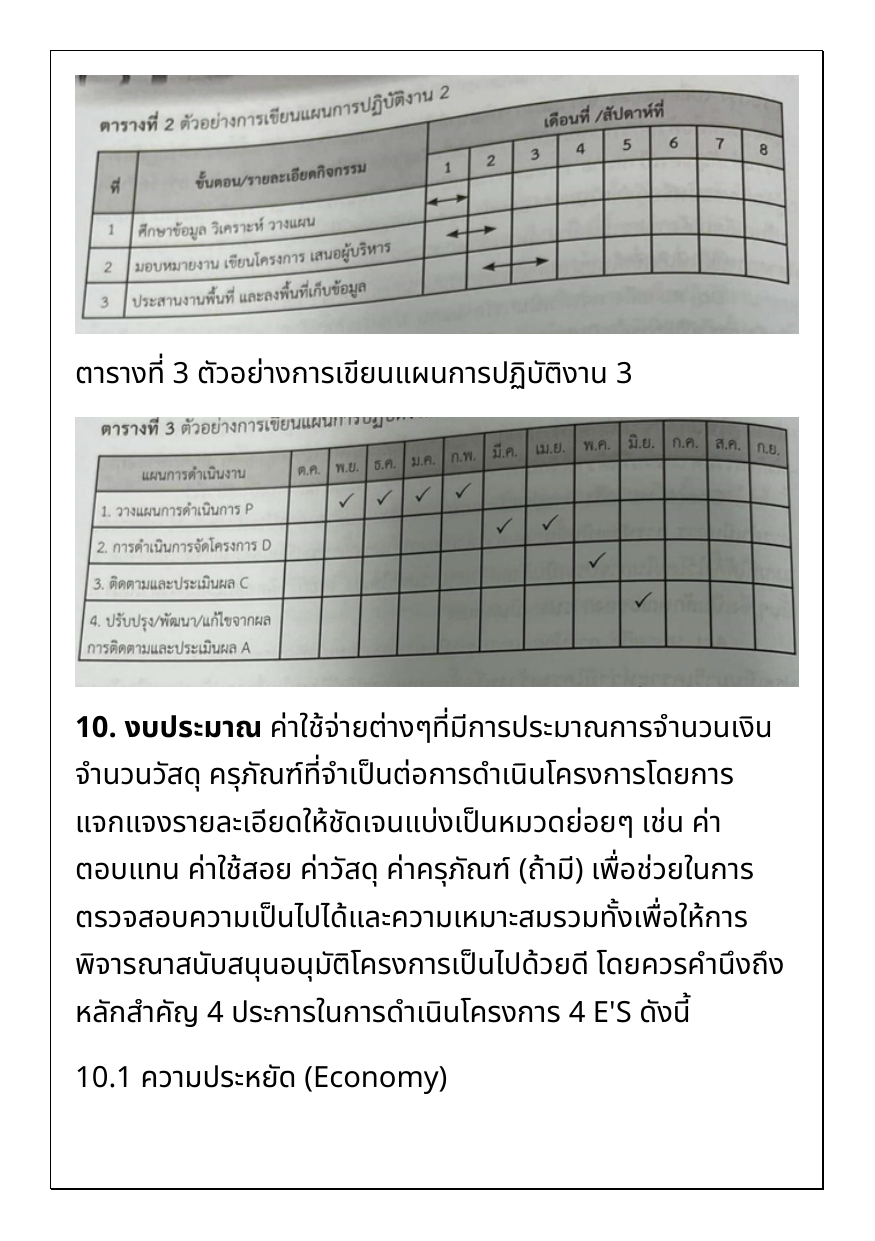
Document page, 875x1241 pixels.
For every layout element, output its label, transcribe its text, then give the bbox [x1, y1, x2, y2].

text 10. งบประมาณ ค่าใช้จ่ายต่างๆที่มีการประมาณการจำนวนเงิน จำนวนวัสดุ ครุภัณฑ์ที่จำเป็นต่อการดำเนินโครงการโดยการแจกแจงรายละเอียดให้ชัดเจนแบ่งเป็นหมวดย่อยๆ เช่น ค่าตอบแทน ค่าใช้สอย ค่าวัสดุ ค่าครุภัณฑ์ (ถ้ามี) เพื่อช่วยในการตรวจสอบความเป็นไปได้และความเหมาะสมรวมทั้งเพื่อให้การพิจารณาสนับสนุนอนุมัติโครงการเป็นไปด้วยดี โดยควรคำนึงถึงหลักสำคัญ 4 ประการในการดำเนินโครงการ 4 E'S ดังนี้ [75, 706, 798, 1036]
picture [75, 75, 799, 334]
picture [75, 417, 799, 687]
text 10.1 ความประหยัด (Economy) [75, 1056, 798, 1100]
text ตารางที่ 3 ตัวอย่างการเขียนแผนการปฏิบัติงาน 3 [75, 353, 798, 397]
